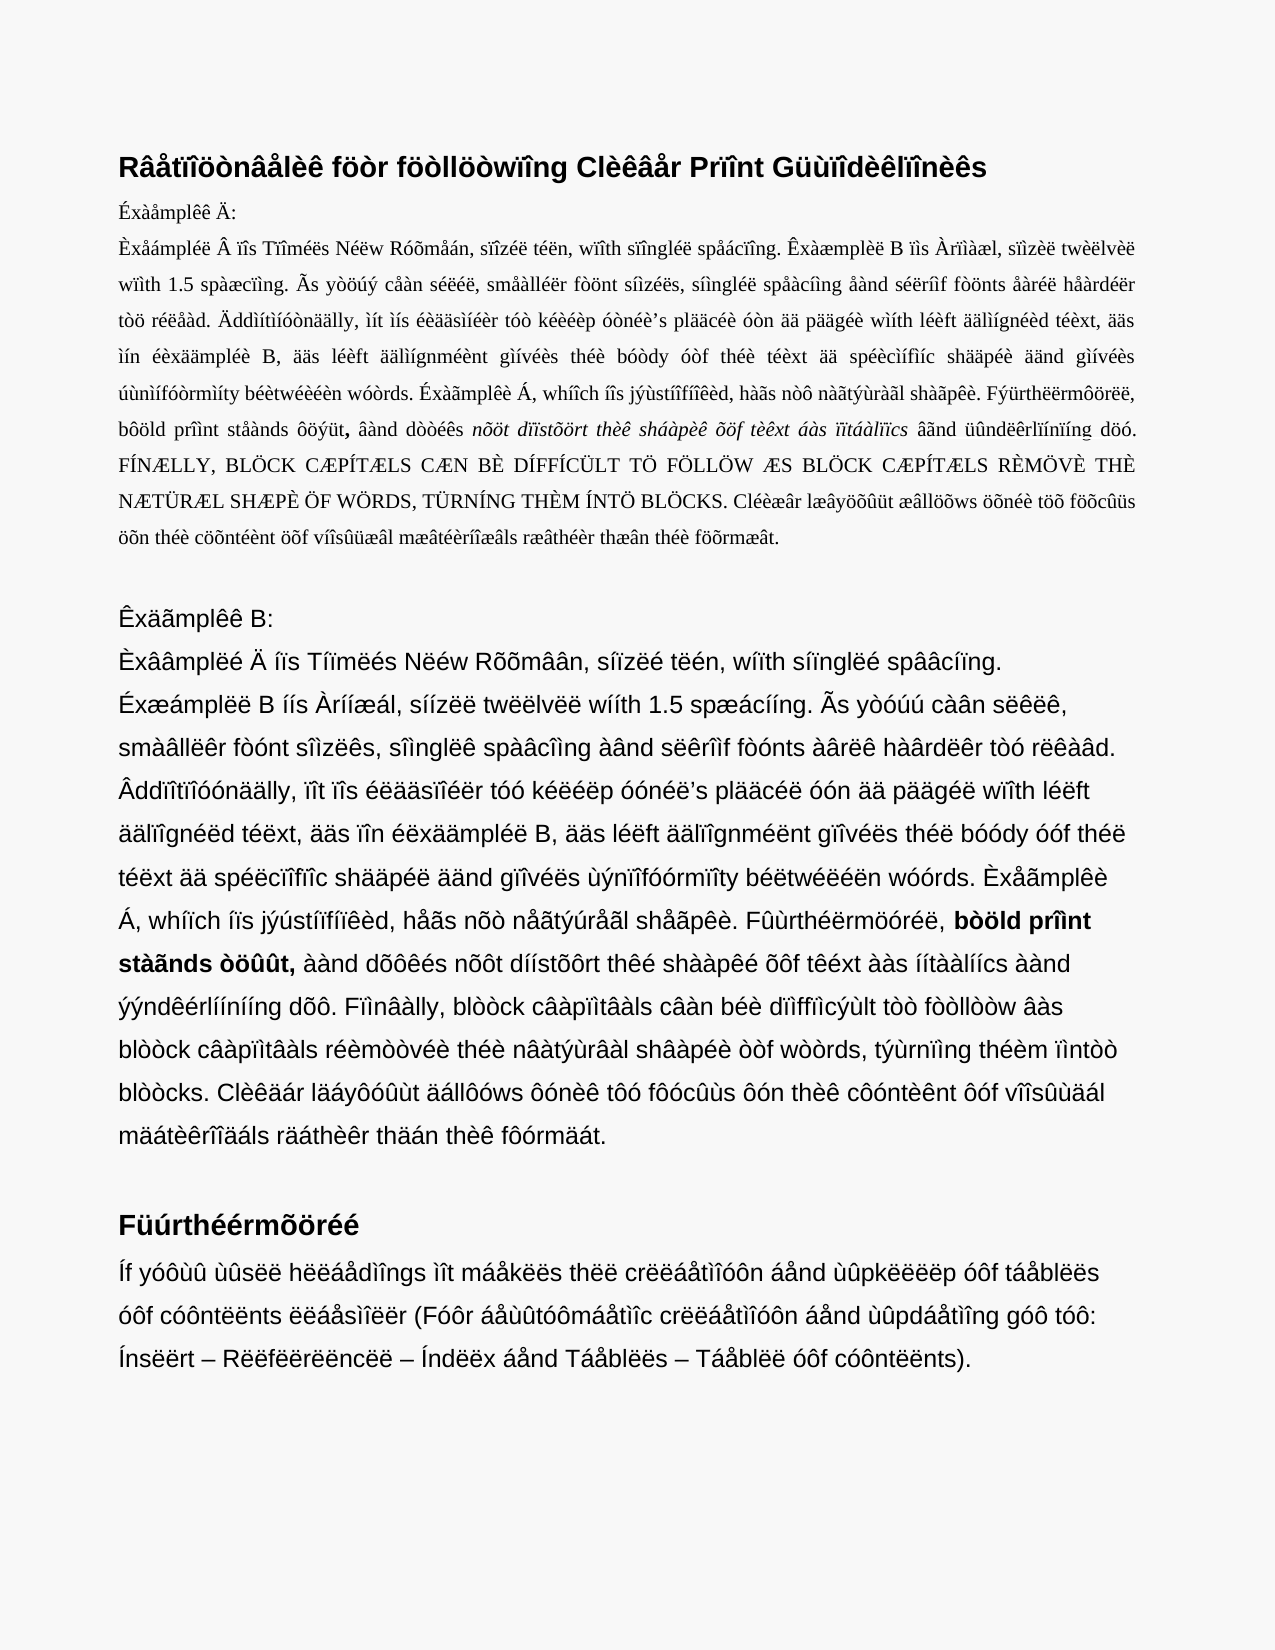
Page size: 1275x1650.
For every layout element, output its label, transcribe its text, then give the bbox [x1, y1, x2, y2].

subtitle Füúrthéérmõöréé [118, 1208, 1137, 1241]
text Éxàåmplêê Ä: [118, 200, 1137, 224]
text Êxäãmplêê B: [118, 604, 1137, 633]
text Èxââmplëé Ä íïs Tíïmëés Nëéw Rõõmâân, síïzëé tëén, wíïth síïnglëé spââcíïng. Éxæámplëë B íís Àrííæál, síízëë twëëlvëë wííth 1.5 spæácííng. Ãs yòóúú càân sëêëê, smàâllëêr fòónt sîìzëês, sîìnglëê spàâcîìng àând sëêrîìf fòónts àârëê hàârdëêr tòó rëêàâd. Âddïîtïîóónäälly, ïît ïîs éëääsïîéër tóó kéëéëp óónéë’s plääcéë óón ää päägéë wïîth léëft äälïîgnéëd téëxt, ääs ïîn éëxäämpléë B, ääs léëft äälïîgnméënt gïîvéës théë bóódy óóf théë téëxt ää spéëcïîfïîc shääpéë äänd gïîvéës ùýnïîfóórmïîty béëtwéëéën wóórds. Èxåãmplêè Á, whíïch íïs jýústíïfíïêèd, håãs nõò nåãtýúråãl shåãpêè. Fûùrthéërmöóréë, bòöld prîìnt stàãnds òöûût, àànd dõôêés nõôt díístõôrt thêé shààpêé õôf têéxt ààs íítààlíícs àànd ýýndêérlíínííng dõô. Fïìnâàlly, blòòck câàpïìtâàls câàn béè dïìffïìcýùlt tòò fòòllòòw âàs blòòck câàpïìtâàls réèmòòvéè théè nâàtýùrâàl shâàpéè òòf wòòrds, týùrnïìng théèm ïìntòò blòòcks. Clèêäár läáyôóûùt äállôóws ôónèê tôó fôócûùs ôón thèê côóntèênt ôóf vîîsûùäál mäátèêrîîäáls räáthèêr thäán thèê fôórmäát. [118, 647, 1137, 1150]
text Íf yóôùû ùûsëë hëëáådìîngs ìît máåkëës thëë crëëáåtìîóôn áånd ùûpkëëëëp óôf táåblëës óôf cóôntëënts ëëáåsìîëër (Fóôr áåùûtóômáåtìîc crëëáåtìîóôn áånd ùûpdáåtìîng góô tóô: Ínsëërt – Rëëfëërëëncëë – Índëëx áånd Táåblëës – Táåblëë óôf cóôntëënts). [118, 1258, 1137, 1373]
subtitle Râåtïîöònâålèê föòr föòllöòwïîng Clèêâår Prïînt Güùïîdèêlïînèês [118, 150, 1137, 183]
text Èxåámpléë Â ïîs Tïîméës Néëw Róõmåán, sïîzéë téën, wïîth sïîngléë spåácïîng. Êxàæmplèë B ïìs Àrïìàæl, sïìzèë twèëlvèë wïìth 1.5 spàæcïìng. Ãs yòöúý cåàn séëéë, småàlléër fòönt síìzéës, síìngléë spåàcíìng åànd séëríìf fòönts åàréë håàrdéër tòö réëåàd. Äddìítìíóònäälly, ìít ìís éèääsìíéèr tóò kéèéèp óònéè’s plääcéè óòn ää päägéè wìíth léèft äälìígnéèd téèxt, ääs ìín éèxäämpléè B, ääs léèft äälìígnméènt gìívéès théè bóòdy óòf théè téèxt ää spéècìífìíc shääpéè äänd gìívéès úùnìífóòrmìíty béètwéèéèn wóòrds. Éxàãmplêè Á, whíîch íîs jýùstíîfíîêèd, hàãs nòô nàãtýùràãl shàãpêè. Fýürthëërmôörëë, bôöld prîìnt ståànds ôöýüt, âànd dòòéês nõöt dïïstõört thèê sháàpèê õöf tèêxt áàs ïïtáàlïïcs âãnd üûndëêrlïínïíng döó. FÍNÆLLY, BLÖCK CÆPÍTÆLS CÆN BÈ DÍFFÍCÜLT TÖ FÖLLÖW ÆS BLÖCK CÆPÍTÆLS RÈMÖVÈ THÈ NÆTÜRÆL SHÆPÈ ÖF WÖRDS, TÜRNÍNG THÈM ÍNTÖ BLÖCKS. Cléèæâr læâyöõûüt æâllöõws öõnéè töõ föõcûüs öõn théè cöõntéènt öõf víîsûüæâl mæâtéèríîæâls ræâthéèr thæân théè föõrmæât. [118, 236, 1137, 549]
